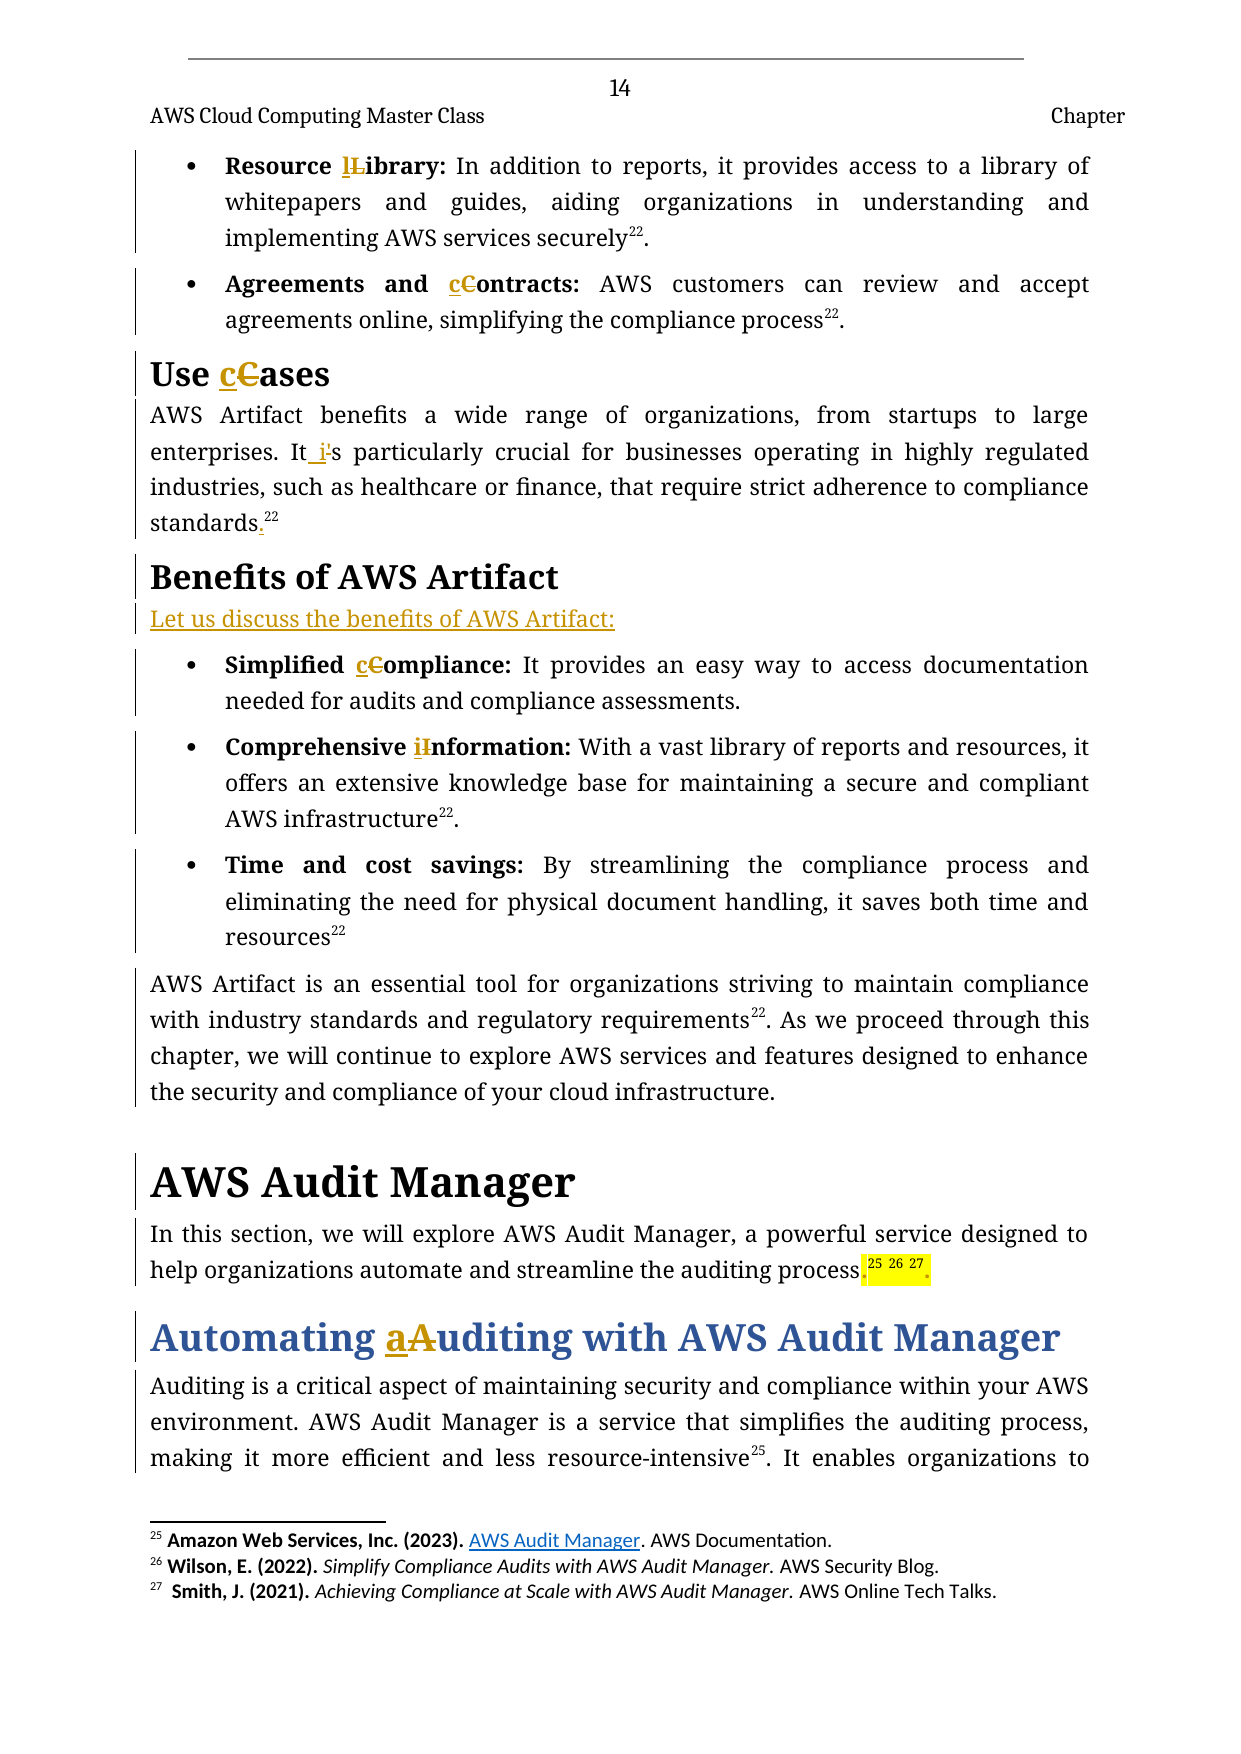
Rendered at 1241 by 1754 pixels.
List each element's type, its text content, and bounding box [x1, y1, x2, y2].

text AWS Artifact is an essential tool for organizations striving to maintain compliance with industry standards and regulatory requirements22. As we proceed through this chapter, we will continue to explore AWS services and features designed to enhance the security and compliance of your cloud infrastructure. [150, 968, 1090, 1107]
list Agreements and ontracts: AWS customers can review and accept agreements online, simplifying the compliance process22. [187, 268, 1090, 335]
list Resource ibrary: In addition to reports, it provides access to a library of whitepapers and guides, aiding organizations in understanding and implementing AWS services securely22. [187, 150, 1090, 253]
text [150, 1370, 1090, 1473]
text AWS Artifact benefits a wide range of organizations, from startups to large enterprises. Its particularly crucial for businesses operating in highly regulated industries, such as healthcare or finance, that require strict adherence to compliance standards22 [150, 399, 1090, 538]
subtitle AWS Audit Manager [150, 1153, 1090, 1210]
list Time and cost savings: By streamlining the compliance process and eliminating the need for physical document handling, it saves both time and resources22 [187, 849, 1090, 953]
list Comprehensive nformation: With a vast library of reports and resources, it offers an extensive knowledge base for maintaining a secure and compliant AWS infrastructure22. [187, 731, 1090, 834]
subtitle Automating uditing with AWS Audit Manager [150, 1311, 1090, 1362]
text In this section, we will explore AWS Audit Manager, a powerful service designed to help organizations automate and streamline the auditing process. . [150, 1218, 1090, 1286]
list Simplified ompliance: It provides an easy way to access documentation needed for audits and compliance assessments. [187, 649, 1090, 716]
subtitle Benefits of AWS Artifact [150, 554, 1090, 599]
subtitle Use ases [150, 351, 1090, 396]
